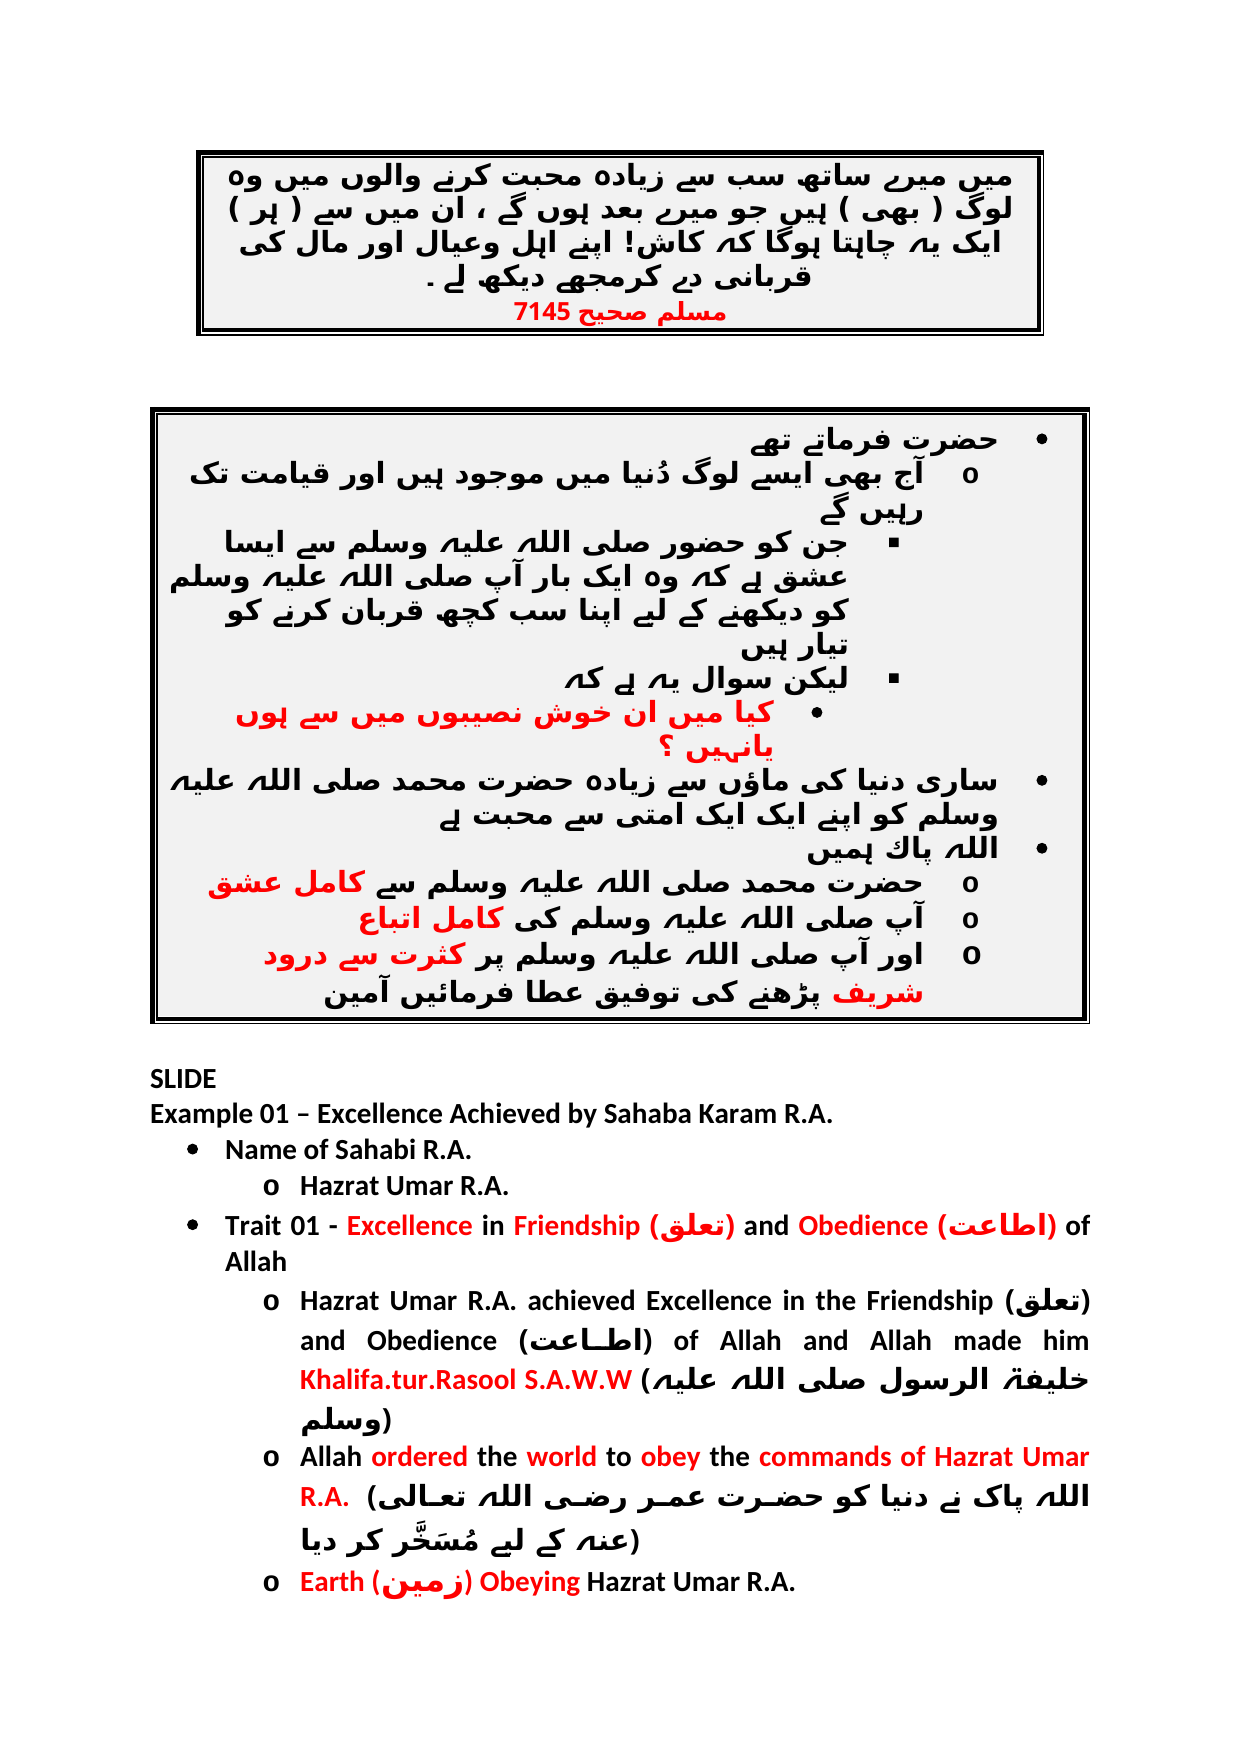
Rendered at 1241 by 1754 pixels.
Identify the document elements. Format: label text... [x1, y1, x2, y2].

list Hazrat Umar R.A. [262, 1167, 1090, 1204]
list Trait 01 - Excellence in Friendship (تعلق) and Obedience (اطاعت) of Allah [187, 1204, 1090, 1279]
list Allah ordered the world to obey the commands of Hazrat Umar R.A. (اللہ پاک نے دنیا کو حضرت عمر رضی اللہ تعالی عنہ کے لیے مُسَخَّر کر دیا) [262, 1438, 1090, 1560]
list Name of Sahabi R.A. [187, 1131, 1090, 1167]
table_header حضرت فرماتے تھے آج بھی ایسے لوگ دُنیا میں موجود ہیں اور قیامت تک رہیں گے جن کو حضور صلی اللہ علیہ وسلم سے ایسا عشق ہے کہ وہ ایک بار آپ صلی اللہ علیہ وسلم کو دیکھنے کے لیے اپنا سب کچھ قربان کرنے کو تیار ہیں لیکن سوال یہ ہے کہ کیا میں ان خوش نصیبوں میں سے ہوں یانہیں ؟ ساری دنیا کی ماؤں سے زیادہ حضرت محمد صلی اللہ علیہ وسلم کو اپنے ایک ایک امتی سے محبت ہے اللہ پاك ہمیں حضرت محمد صلی اللہ علیہ وسلم سے کامل عشق آپ صلی اللہ علیہ وسلم کی کامل اتباع اور آپ صلی اللہ علیہ وسلم پر کثرت سے درود شریف پڑھنے کی توفیق عطا فرمائیں آمین [158, 415, 1082, 1016]
text SLIDE [150, 1060, 1090, 1095]
list Earth (زمین) Obeying Hazrat Umar R.A. [262, 1560, 1090, 1600]
list Hazrat Umar R.A. achieved Excellence in the Friendship (تعلق) and Obedience (اطاعت) of Allah and Allah made him Khalifa.tur.Rasool S.A.W.W (خلیفۃ الرسول صلی اللہ علیہ وسلم) [262, 1279, 1090, 1438]
text Example 01 – Excellence Achieved by Sahaba Karam R.A. [150, 1095, 1090, 1131]
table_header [204, 158, 1037, 328]
